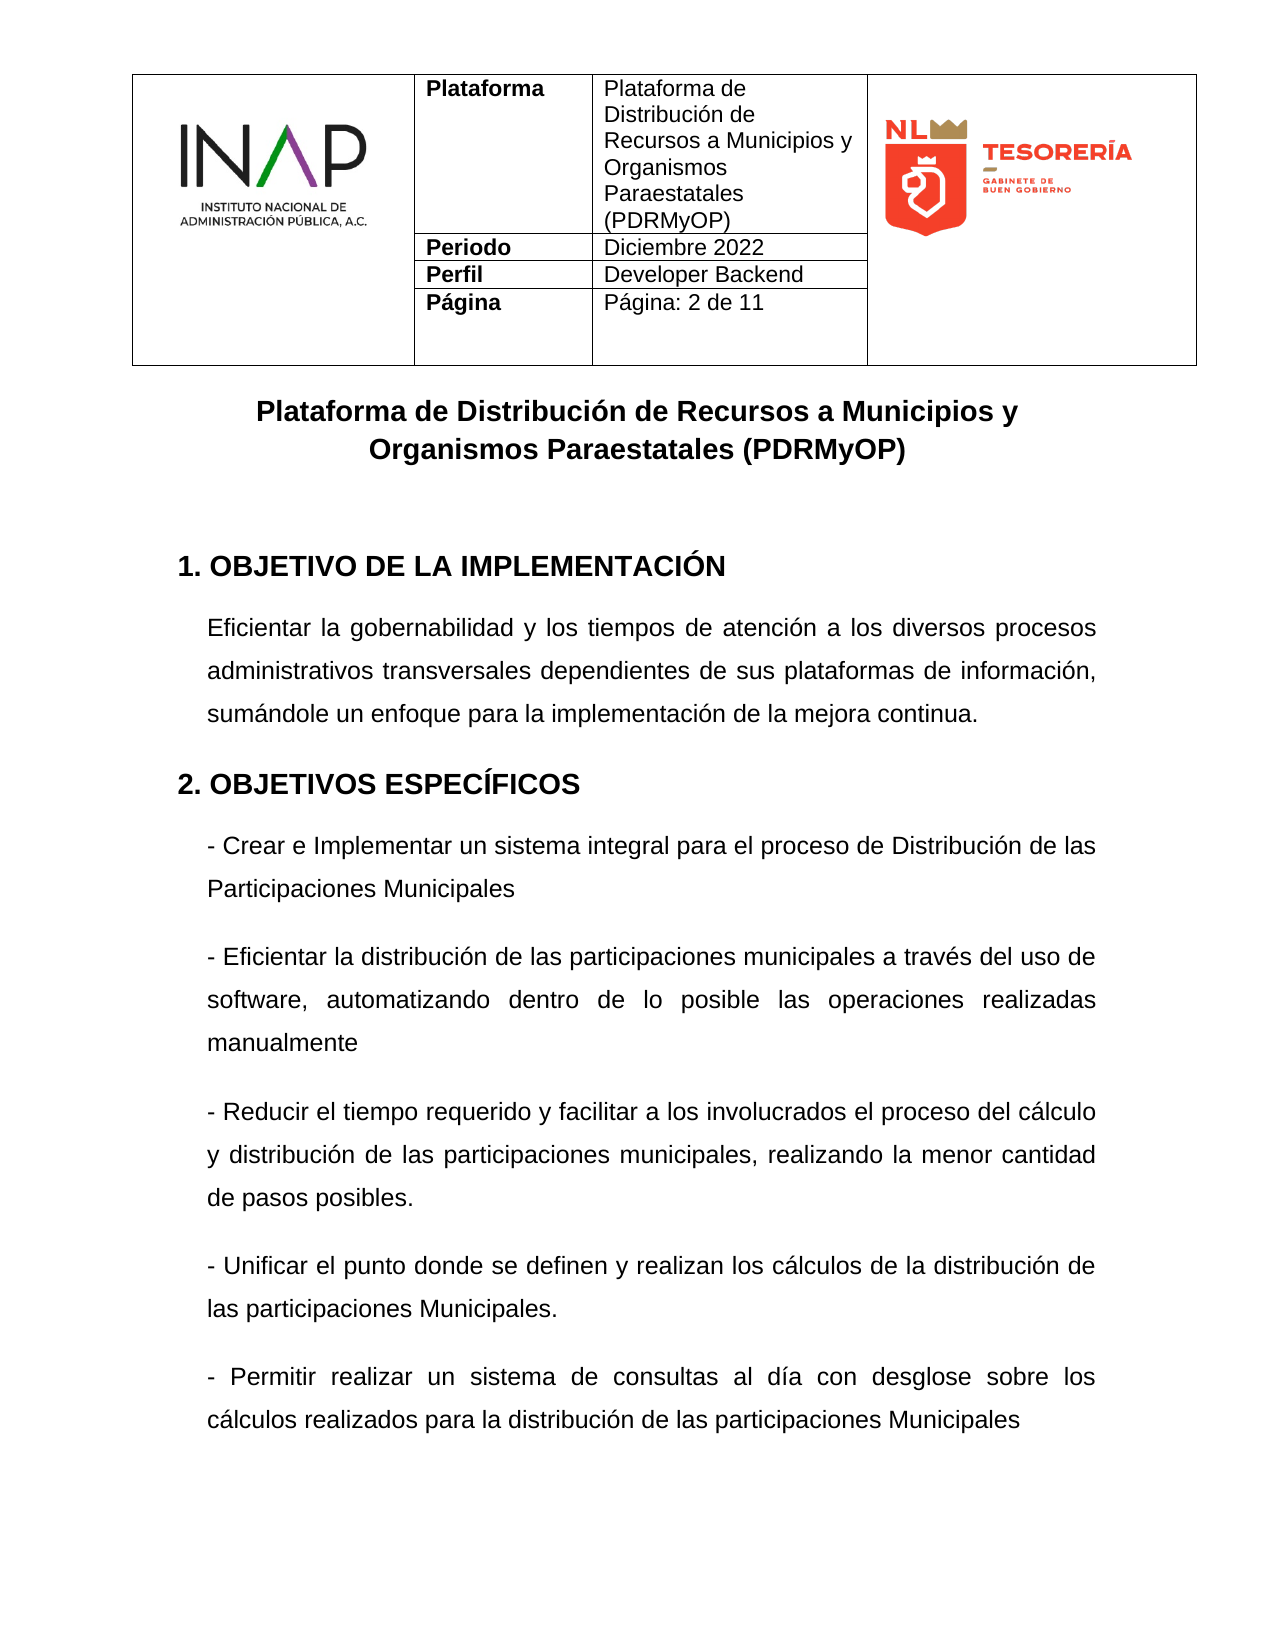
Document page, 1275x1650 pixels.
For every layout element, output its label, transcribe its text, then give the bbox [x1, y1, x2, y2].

subtitle Eficientar la gobernabilidad y los tiempos de atención a los diversos procesos administrativos transversales dependientes de sus plataformas de información, sumándole un enfoque para la implementación de la mejora continua. [207, 613, 1098, 728]
subtitle - Eficientar la distribución de las participaciones municipales a través del uso de software, automatizando dentro de lo posible las operaciones realizadas manualmente [207, 942, 1098, 1057]
subtitle - Reducir el tiempo requerido y facilitar a los involucrados el proceso del cálculo y distribución de las participaciones municipales, realizando la menor cantidad de pasos posibles. [207, 1097, 1098, 1212]
subtitle 1. OBJETIVO DE LA IMPLEMENTACIÓN [177, 549, 1098, 583]
subtitle - Unificar el punto donde se definen y realizan los cálculos de la distribución de las participaciones Municipales. [207, 1251, 1098, 1323]
subtitle - Crear e Implementar un sistema integral para el proceso de Distribución de las Participaciones Municipales [207, 831, 1098, 903]
picture [143, 107, 400, 242]
subtitle - Permitir realizar un sistema de consultas al día con desglose sobre los cálculos realizados para la distribución de las participaciones Municipales [207, 1362, 1098, 1434]
subtitle 2. OBJETIVOS ESPECÍFICOS [177, 767, 1098, 801]
text Plataforma de Distribución de Recursos a Municipios y Organismos Paraestatales (PDRMyOP) [177, 393, 1098, 466]
picture [878, 117, 1135, 237]
